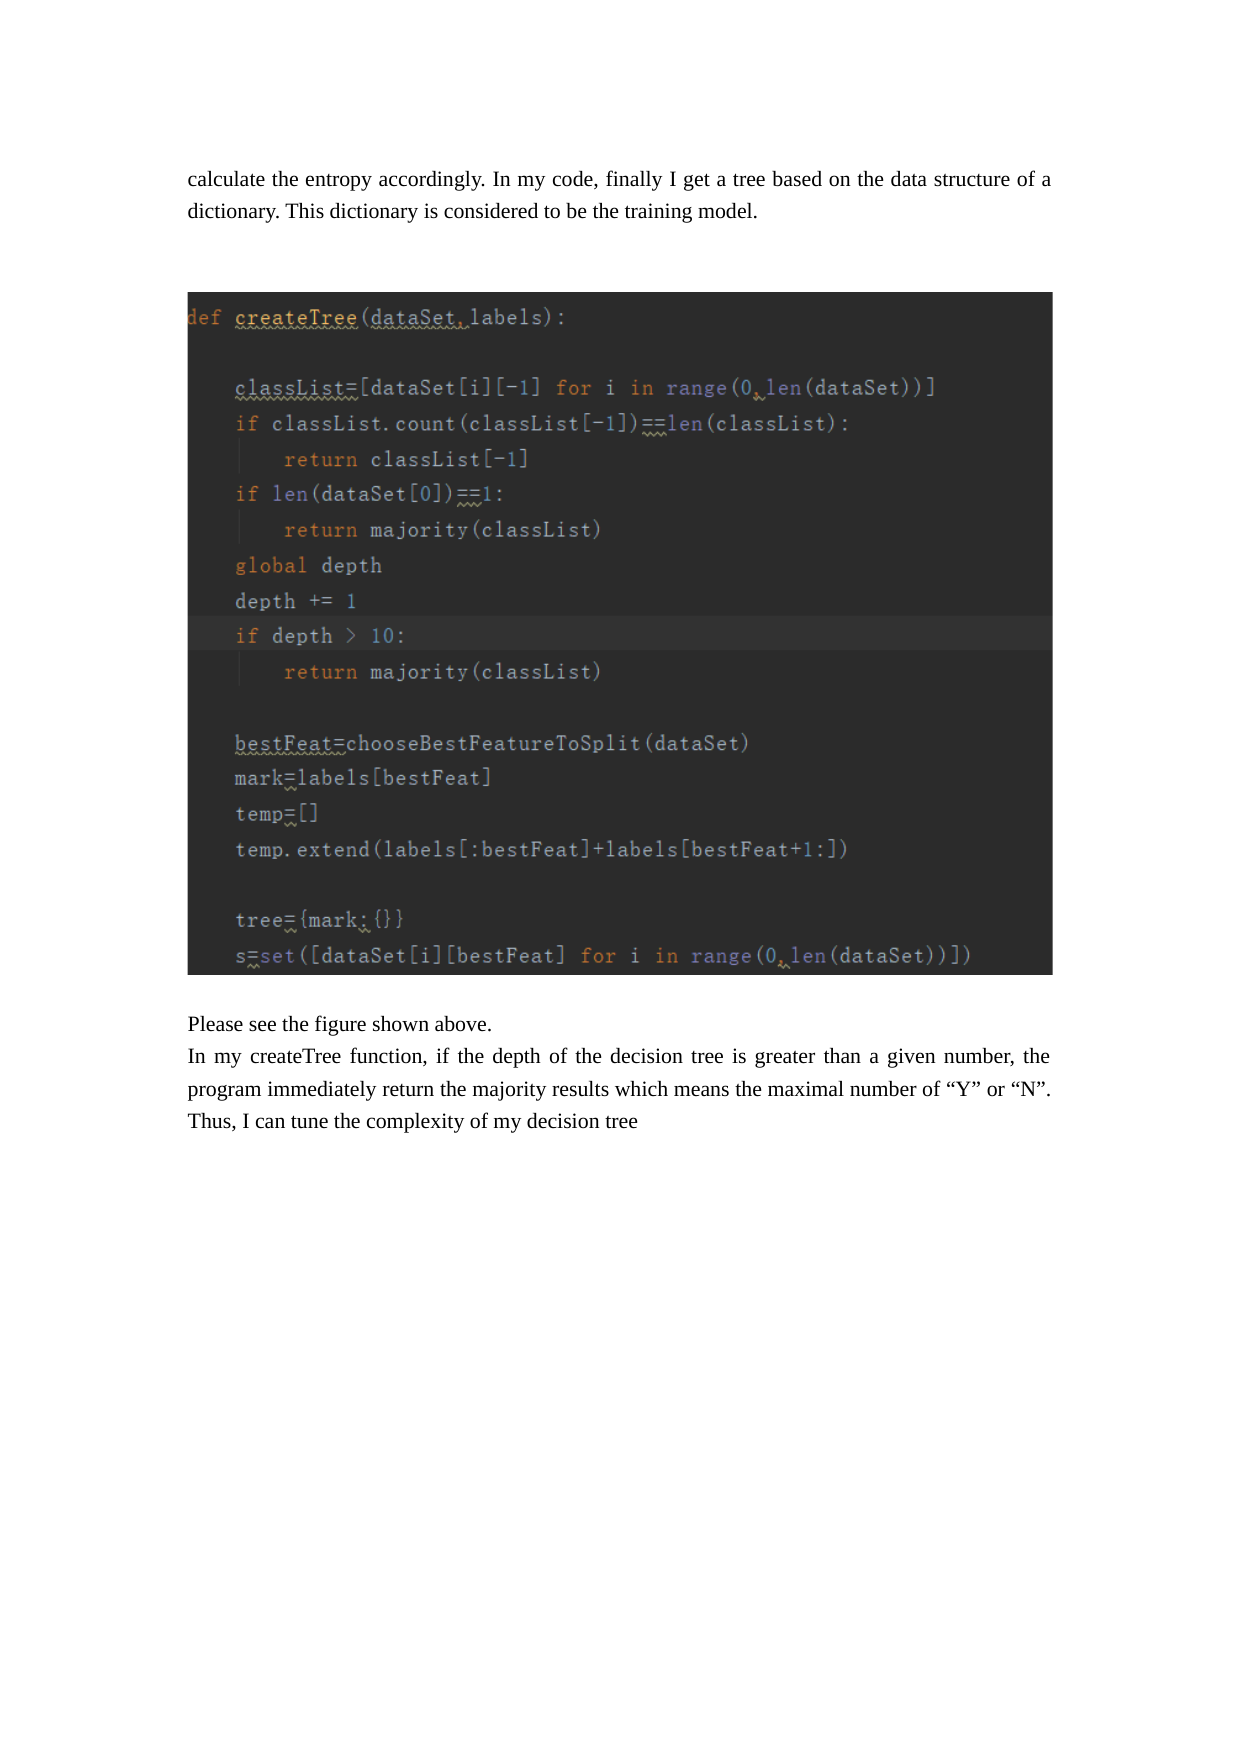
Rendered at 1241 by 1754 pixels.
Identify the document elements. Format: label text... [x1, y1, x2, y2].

text In my createTree function, if the depth of the decision tree is greater than a given number, the program immediately return the majority results which means the maximal number of “Y” or “N”. Thus, I can tune the complexity of my decision tree [187, 1039, 1053, 1137]
picture [187, 292, 1053, 975]
text Please see the figure shown above. [187, 1007, 1053, 1039]
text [187, 162, 1053, 227]
